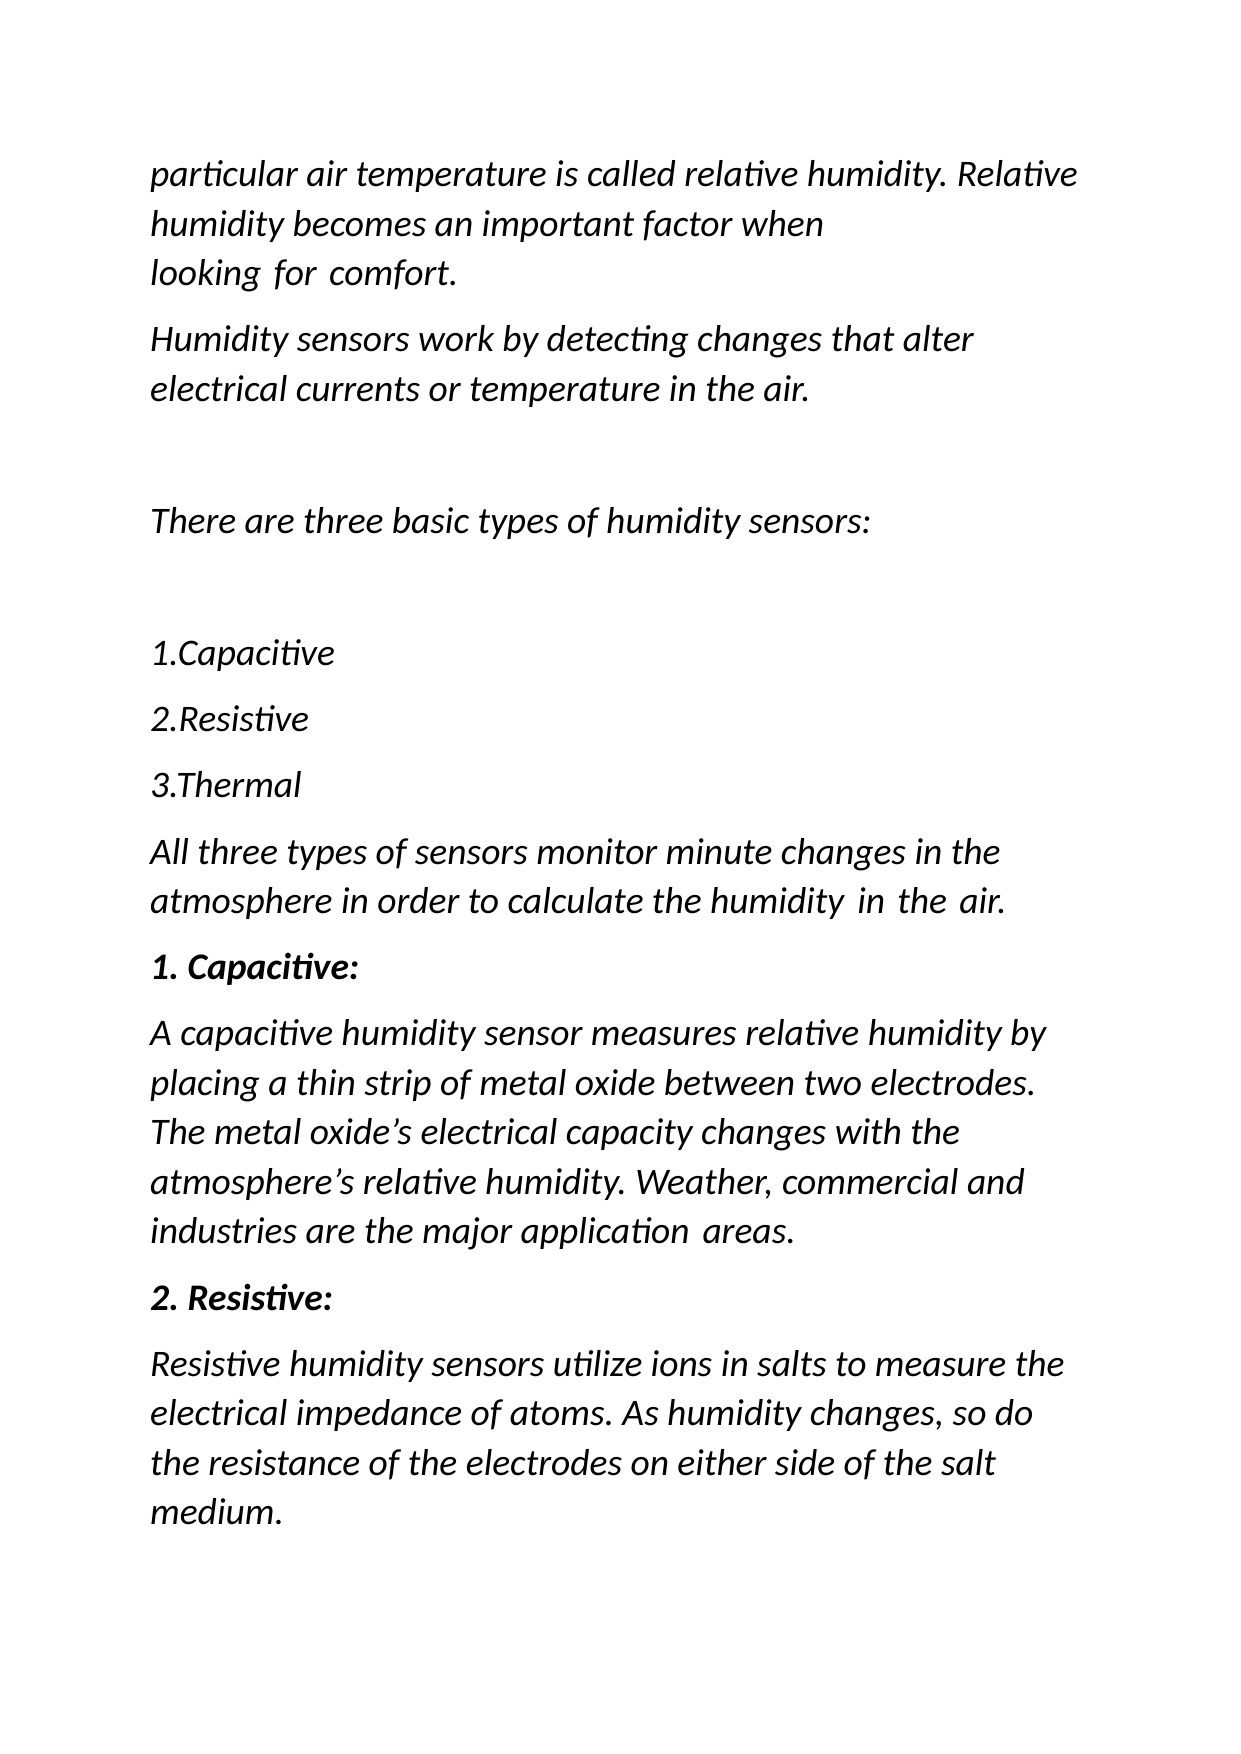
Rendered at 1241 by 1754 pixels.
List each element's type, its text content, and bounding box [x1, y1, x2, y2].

text There are three basic types of humidity sensors: [150, 497, 1090, 543]
text Resistive humidity sensors utilize ions in salts to measure the electrical impedance of atoms. As humidity changes, so do the resistance of the electrodes on either side of the salt medium. [150, 1339, 1090, 1534]
text 3.Thermal [150, 761, 1090, 807]
text 2.Resistive [150, 695, 1090, 741]
text A capacitive humidity sensor measures relative humidity by placing a thin strip of metal oxide between two electrodes. The metal oxide’s electrical capacity changes with the atmosphere’s relative humidity. Weather, commercial and industries are the major application areas. [150, 1009, 1090, 1253]
text 2. Resistive: [150, 1273, 1090, 1319]
text 1.Capacitive [150, 629, 1090, 675]
text 1. Capacitive: [150, 943, 1090, 989]
text All three types of sensors monitor minute changes in the atmosphere in order to calculate the humidity in the air. [150, 828, 1090, 923]
text Humidity sensors work by detecting changes that alter electrical currents or temperature in the air. [150, 315, 1090, 410]
